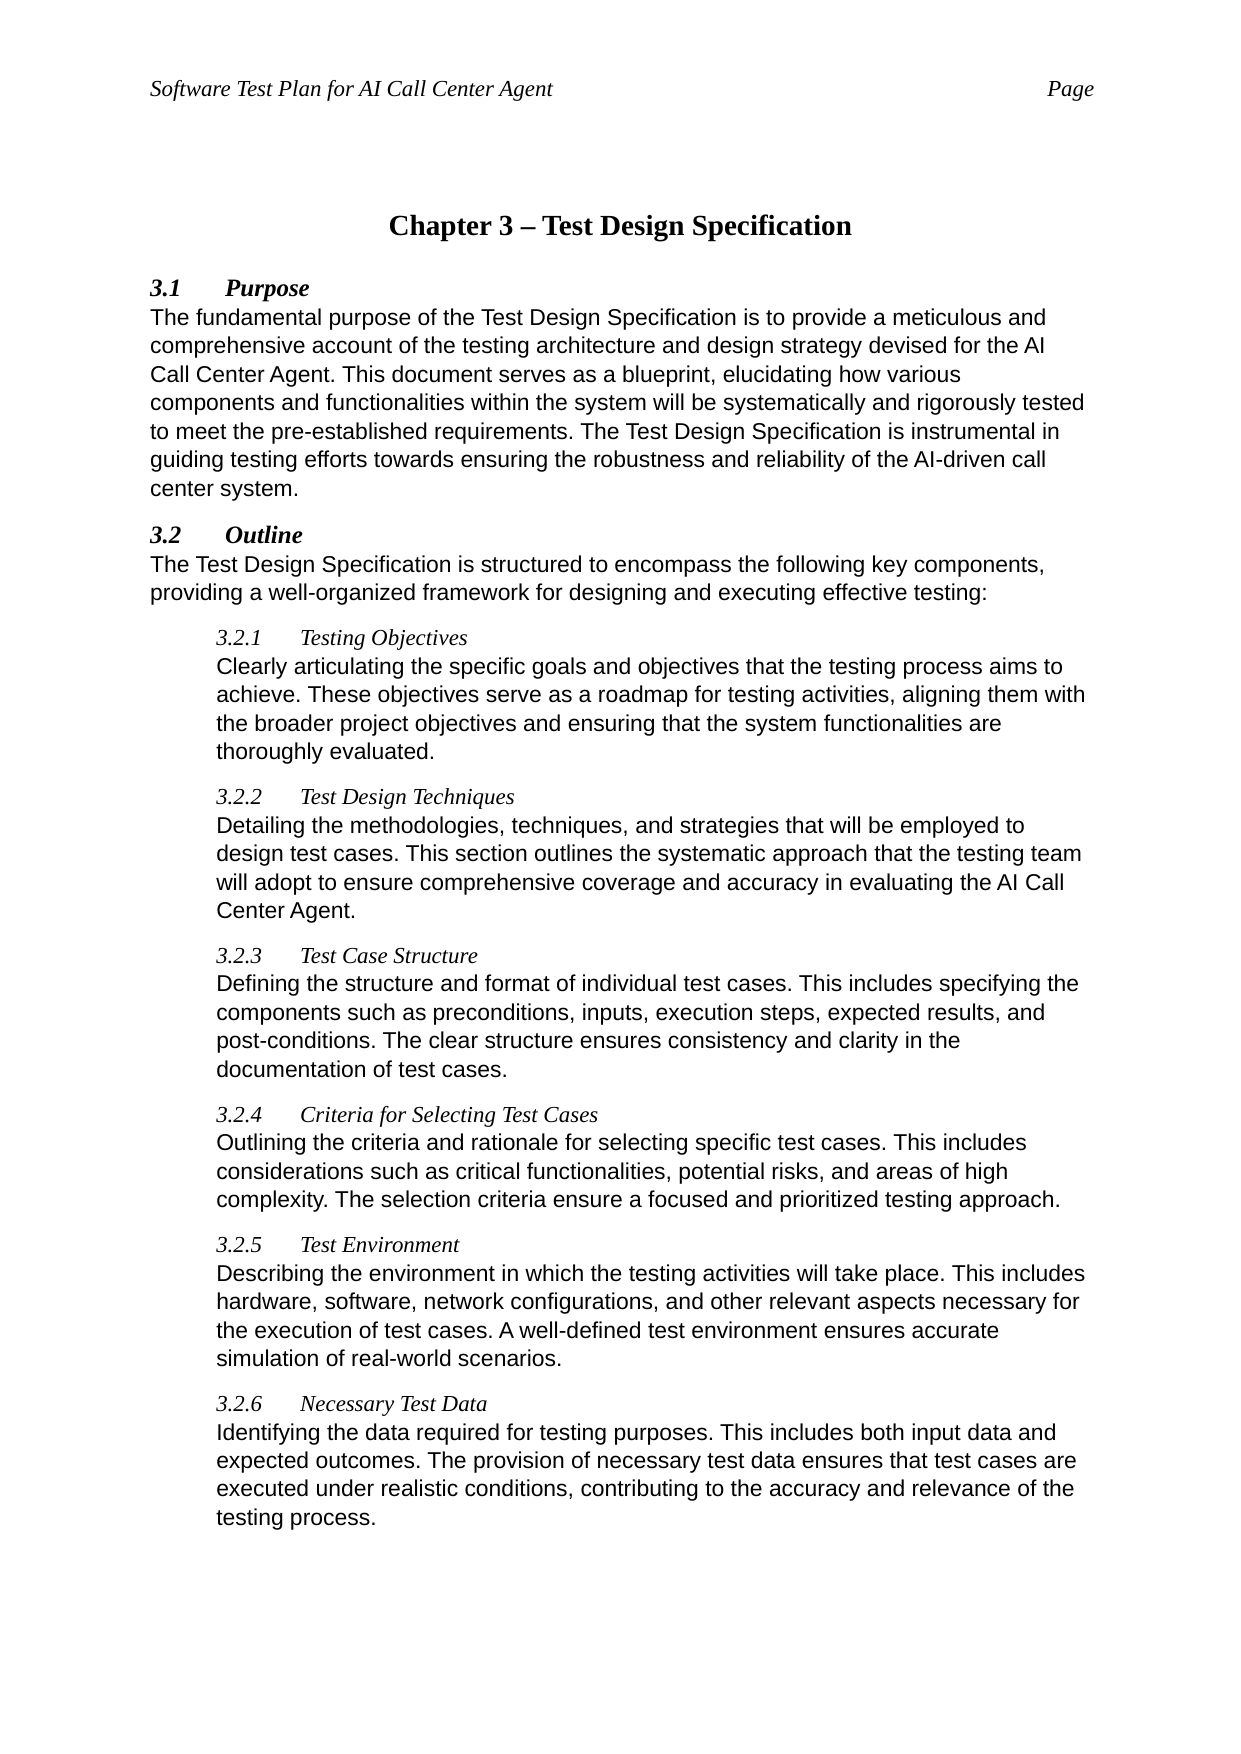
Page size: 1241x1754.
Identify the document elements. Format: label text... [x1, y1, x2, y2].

subtitle 3.1 Purpose [150, 273, 1090, 302]
text The fundamental purpose of the Test Design Specification is to provide a meticulous and comprehensive account of the testing architecture and design strategy devised for the AI Call Center Agent. This document serves as a blueprint, elucidating how various components and functionalities within the system will be systematically and rigorously tested to meet the pre-established requirements. The Test Design Specification is instrumental in guiding testing efforts towards ensuring the robustness and reliability of the AI-driven call center system. [150, 304, 1090, 501]
text 3.2.4 Criteria for Selecting Test Cases Outlining the criteria and rationale for selecting specific test cases. This includes considerations such as critical functionalities, potential risks, and areas of high complexity. The selection criteria ensure a focused and prioritized testing approach. [216, 1101, 1090, 1212]
subtitle 3.2 Outline [150, 520, 1090, 548]
text 3.2.6 Necessary Test Data Identifying the data required for testing purposes. This includes both input data and expected outcomes. The provision of necessary test data ensures that test cases are executed under realistic conditions, contributing to the accuracy and relevance of the testing process. [216, 1390, 1090, 1530]
text 3.2.5 Test Environment Describing the environment in which the testing activities will take place. This includes hardware, software, network configurations, and other relevant aspects necessary for the execution of test cases. A well-defined test environment ensures accurate simulation of real-world scenarios. [216, 1231, 1090, 1371]
subtitle Chapter 3 – Test Design Specification [150, 208, 1090, 241]
subtitle 3.2.1 Testing Objectives [216, 624, 1090, 651]
text Clearly articulating the specific goals and objectives that the testing process aims to achieve. These objectives serve as a roadmap for testing activities, aligning them with the broader project objectives and ensuring that the system functionalities are thoroughly evaluated. [216, 653, 1090, 764]
text 3.2.3 Test Case Structure Defining the structure and format of individual test cases. This includes specifying the components such as preconditions, inputs, execution steps, expected results, and post-conditions. The clear structure ensures consistency and clarity in the documentation of test cases. [216, 942, 1090, 1082]
text The Test Design Specification is structured to encompass the following key components, providing a well-organized framework for designing and executing effective testing: [150, 551, 1090, 606]
text 3.2.2 Test Design Techniques Detailing the methodologies, techniques, and strategies that will be employed to design test cases. This section outlines the systematic approach that the testing team will adopt to ensure comprehensive coverage and accuracy in evaluating the AI Call Center Agent. [216, 783, 1090, 923]
